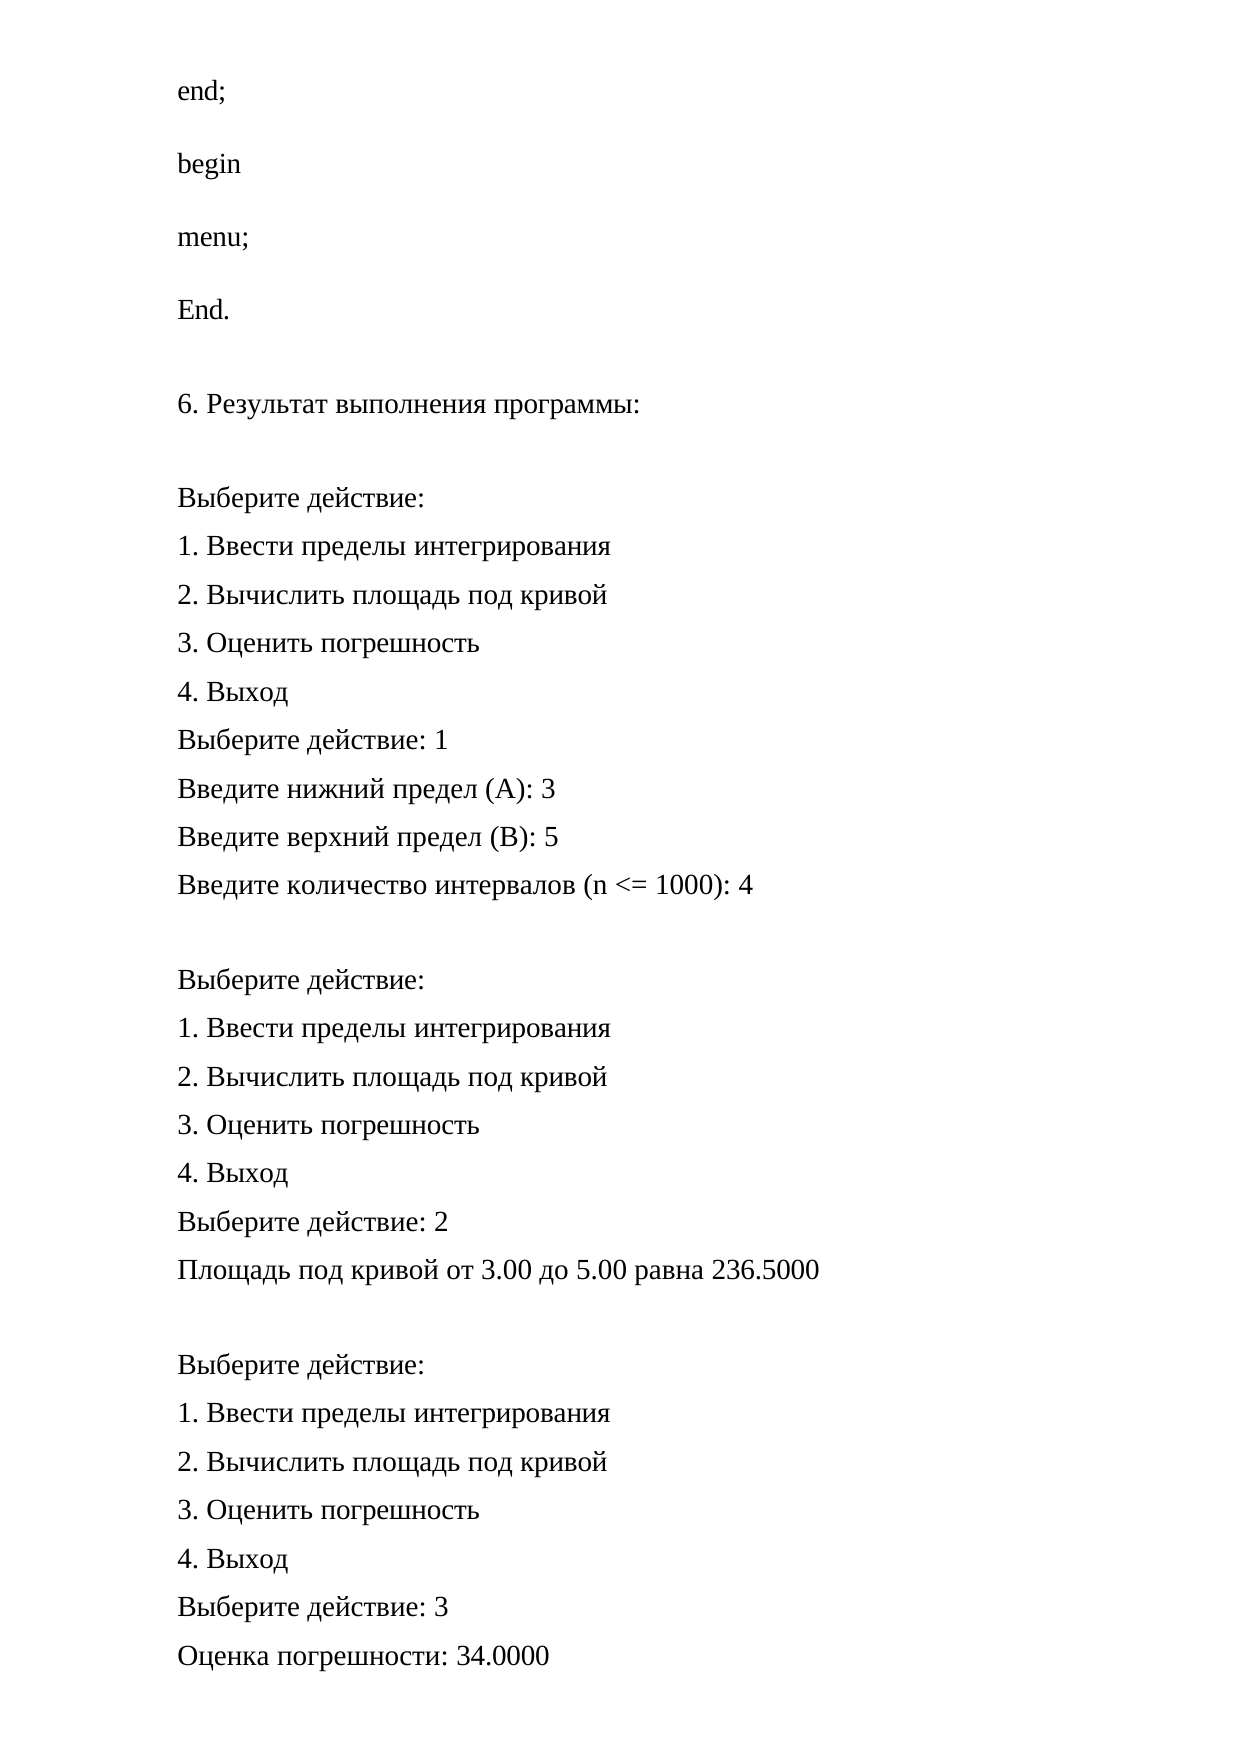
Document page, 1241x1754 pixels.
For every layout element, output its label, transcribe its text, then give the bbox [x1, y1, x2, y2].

list Вычислить площадь под кривой [177, 1059, 1226, 1092]
text Площадь под кривой от 3.00 до 5.00 равна 236.5000 [177, 1252, 1226, 1286]
list Выход [177, 674, 1226, 707]
list Оценить погрешность [177, 1492, 1226, 1526]
text Выберите действие: 1 Введите нижний предел (A): 3 [177, 722, 556, 804]
list Вычислить площадь под кривой [177, 1444, 1226, 1477]
text Выберите действие: 3 [177, 1589, 1226, 1623]
list Оценить погрешность [177, 1107, 1226, 1141]
list Ввести пределы интегрирования [177, 528, 1226, 562]
list Оценить погрешность [177, 625, 1226, 659]
list Выход [177, 1156, 1226, 1189]
text Выберите действие: [177, 480, 1226, 513]
text Введите верхний предел (B): 5 [177, 819, 1226, 853]
text Выберите действие: 2 [177, 1204, 1226, 1238]
text Введите количество интервалов (n <= 1000): 4 [177, 867, 1226, 901]
list Вычислить площадь под кривой [177, 577, 1226, 611]
text Оценка погрешности: 34.0000 [177, 1638, 1226, 1671]
text Выберите действие: [177, 1347, 1226, 1380]
list Выход [177, 1541, 1226, 1574]
text end; begin menu; End. [177, 73, 286, 325]
list Результат выполнения программы: [177, 386, 1226, 419]
list Ввести пределы интегрирования [177, 1395, 1226, 1429]
text Выберите действие: [177, 962, 1226, 995]
list Ввести пределы интегрирования [177, 1010, 1226, 1044]
